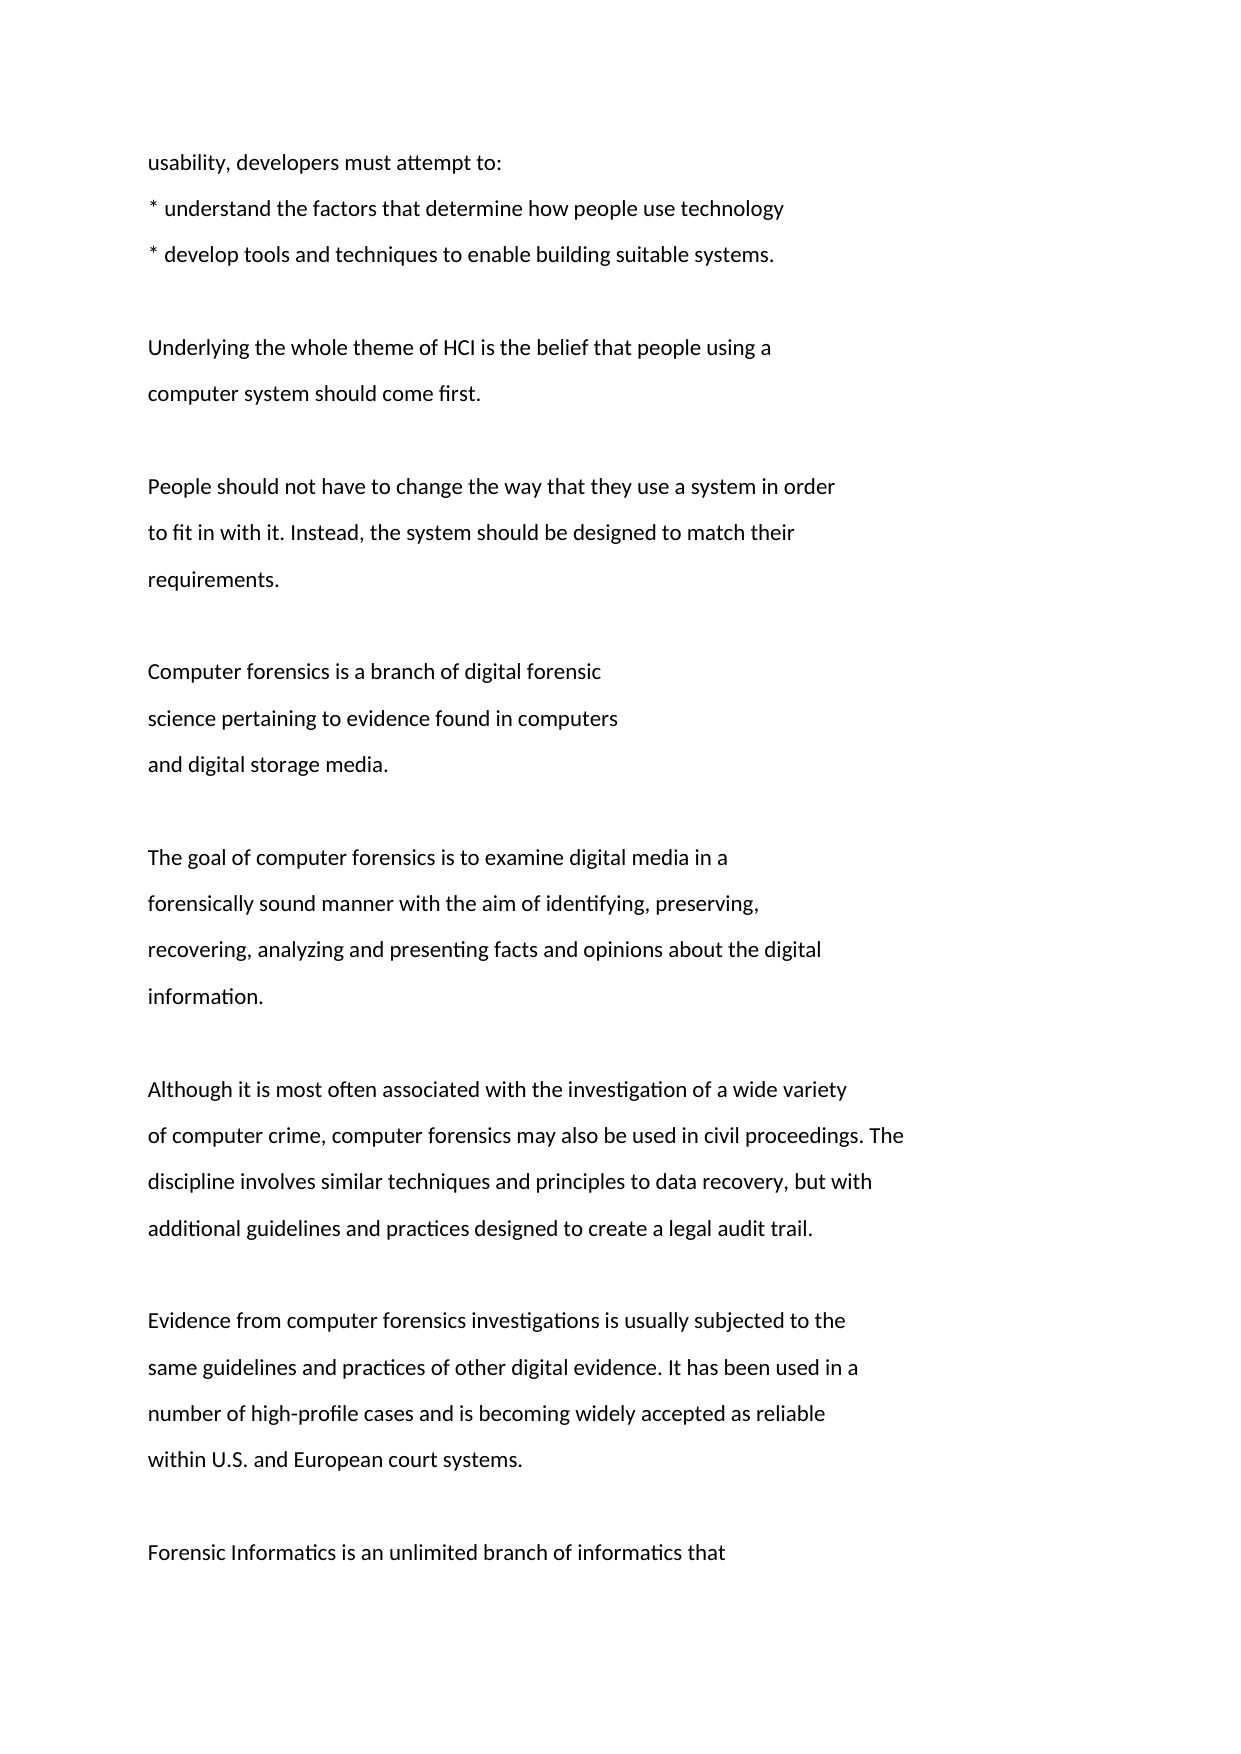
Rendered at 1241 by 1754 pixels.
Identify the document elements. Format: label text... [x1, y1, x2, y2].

text usability, developers must attempt to: [148, 148, 1093, 176]
text within U.S. and European court systems. [148, 1446, 1093, 1473]
text Computer forensics is a branch of digital forensic [148, 657, 1093, 686]
text information. [148, 982, 1093, 1010]
text forensically sound manner with the aim of identifying, preserving, [148, 889, 1093, 917]
text additional guidelines and practices designed to create a legal audit trail. [148, 1214, 1093, 1242]
text number of high-profile cases and is becoming widely accepted as reliable [148, 1399, 1093, 1427]
text People should not have to change the way that they use a system in order [148, 472, 1093, 500]
text The goal of computer forensics is to examine digital media in a [148, 843, 1093, 871]
text and digital storage media. [148, 750, 1093, 778]
text Evidence from computer forensics investigations is usually subjected to the [148, 1306, 1093, 1334]
text * develop tools and techniques to enable building suitable systems. [148, 240, 1093, 268]
text Underlying the whole theme of HCI is the belief that people using a [148, 333, 1093, 361]
text discipline involves similar techniques and principles to data recovery, but with [148, 1167, 1093, 1195]
text science pertaining to evidence found in computers [148, 704, 1093, 732]
text recovering, analyzing and presenting facts and opinions about the digital [148, 936, 1093, 964]
text requirements. [148, 565, 1093, 593]
text Forensic Informatics is an unlimited branch of informatics that [148, 1538, 1093, 1566]
text Although it is most often associated with the investigation of a wide variety [148, 1075, 1093, 1103]
text to fit in with it. Instead, the system should be designed to match their [148, 518, 1093, 546]
text computer system should come first. [148, 379, 1093, 407]
text * understand the factors that determine how people use technology [148, 194, 1093, 222]
text of computer crime, computer forensics may also be used in civil proceedings. The [148, 1121, 1093, 1149]
text same guidelines and practices of other digital evidence. It has been used in a [148, 1353, 1093, 1381]
